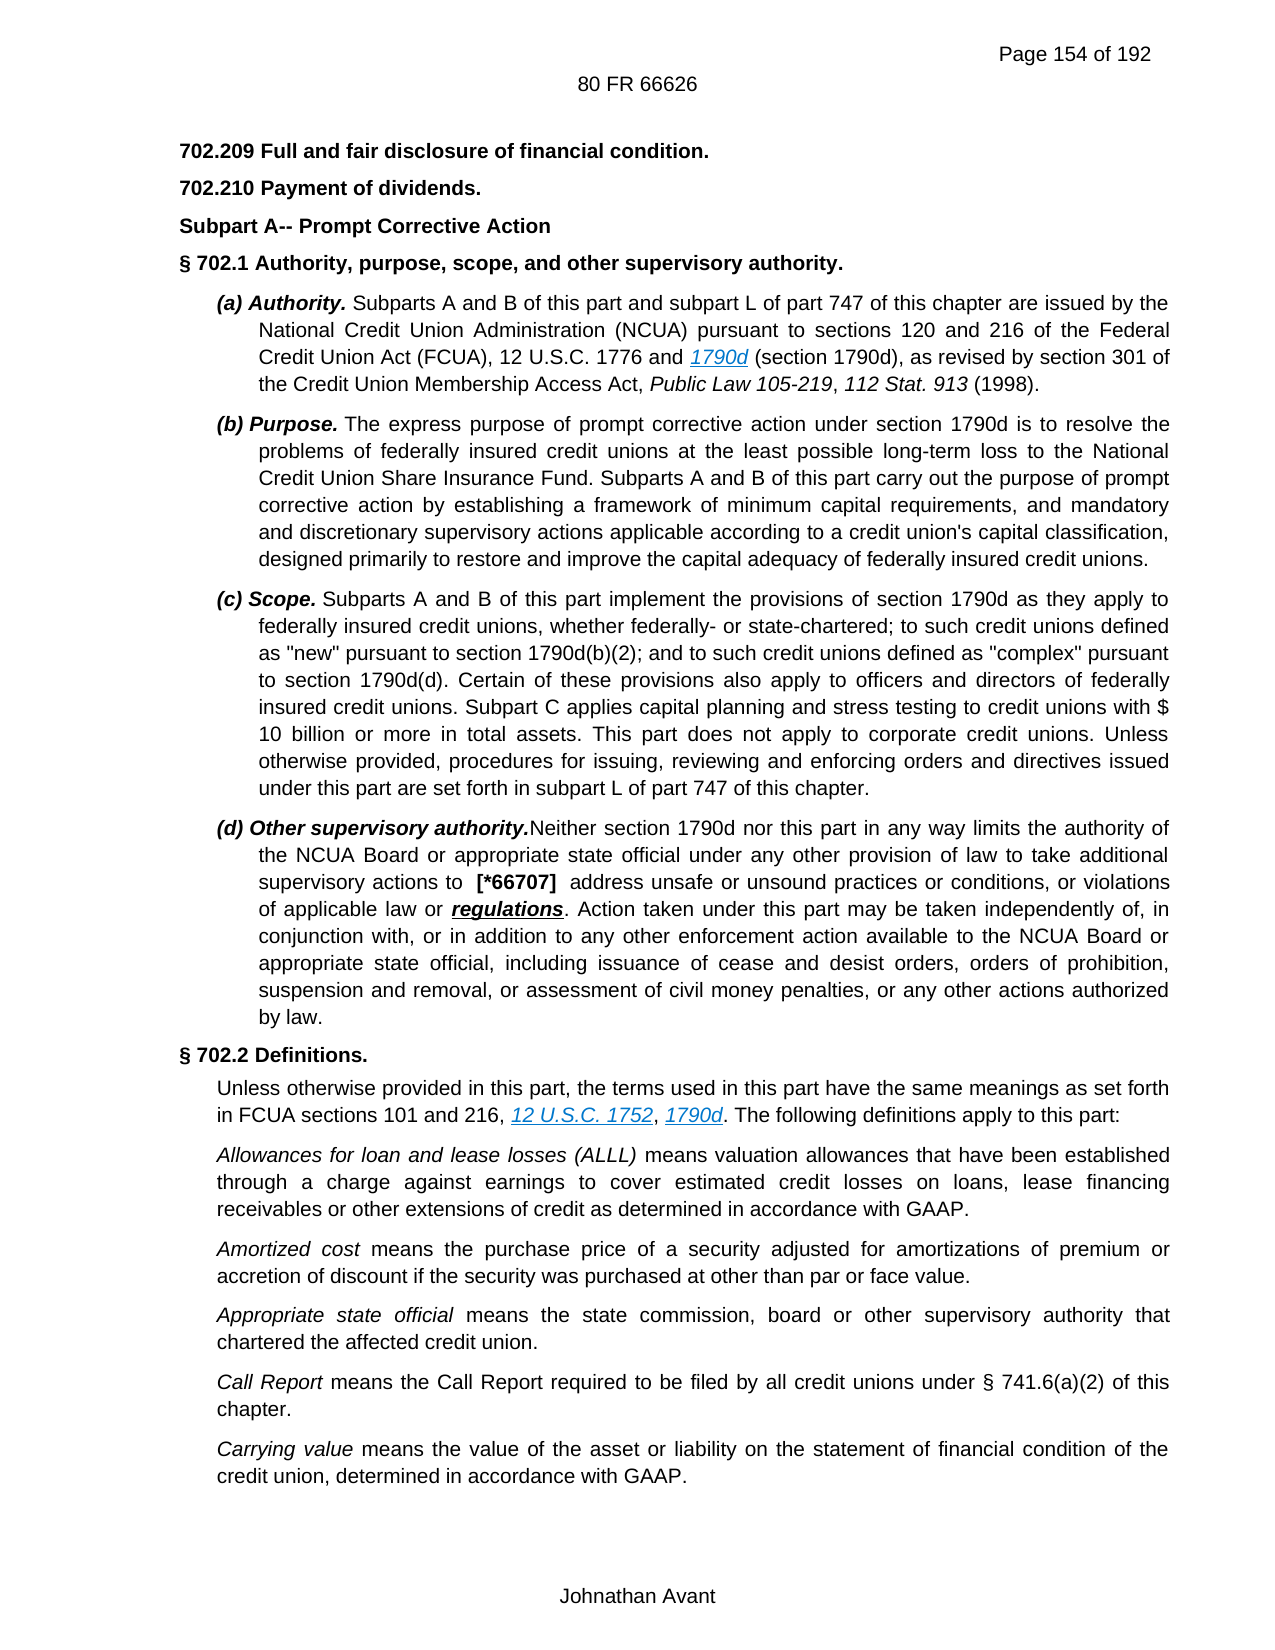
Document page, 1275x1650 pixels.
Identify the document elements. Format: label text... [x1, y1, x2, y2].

list Subparts A and B of this part and subpart L of part 747 of this chapter are issued by the National Credit Union Administration (NCUA) pursuant to sections 120 and 216 of the Federal Credit Union Act (FCUA), 12 U.S.C. 1776 and 1790d (section 1790d), as revised by section 301 of the Credit Union Membership Access Act, Public Law 105-219, 112 Stat. 913 (1998). [217, 287, 1171, 396]
list The express purpose of prompt corrective action under section 1790d is to resolve the problems of federally insured credit unions at the least possible long-term loss to the National Credit Union Share Insurance Fund. Subparts A and B of this part carry out the purpose of prompt corrective action by establishing a framework of minimum capital requirements, and mandatory and discretionary supervisory actions applicable according to a credit union's capital classification, designed primarily to restore and improve the capital adequacy of federally insured credit unions. [217, 408, 1171, 571]
text Call Report means the Call Report required to be filed by all credit unions under § 741.6(a)(2) of this chapter. [217, 1367, 1171, 1421]
list Subparts A and B of this part implement the provisions of section 1790d as they apply to federally insured credit unions, whether federally- or state-chartered; to such credit unions defined as "new" pursuant to section 1790d(b)(2); and to such credit unions defined as "complex" pursuant to section 1790d(d). Certain of these provisions also apply to officers and directors of federally insured credit unions. Subpart C applies capital planning and stress testing to credit unions with $ 10 billion or more in total assets. This part does not apply to corporate credit unions. Unless otherwise provided, procedures for issuing, reviewing and enforcing orders and directives issued under this part are set forth in subpart L of part 747 of this chapter. [217, 583, 1171, 800]
text Allowances for loan and lease losses (ALLL) means valuation allowances that have been established through a charge against earnings to cover estimated credit losses on loans, lease financing receivables or other extensions of credit as determined in accordance with GAAP. [217, 1139, 1171, 1221]
text Amortized cost means the purchase price of a security adjusted for amortizations of premium or accretion of discount if the security was purchased at other than par or face value. [217, 1233, 1171, 1287]
text Unless otherwise provided in this part, the terms used in this part have the same meanings as set forth in FCUA sections 101 and 216, 12 U.S.C. 1752, 1790d. The following definitions apply to this part: [217, 1073, 1171, 1127]
text Appropriate state official means the state commission, board or other supervisory authority that chartered the affected credit union. [217, 1300, 1171, 1354]
list Action [179, 212, 1171, 237]
list y.Neither section 1790d nor this part in any way limits the authority of the NCUA Board or appropriate state official under any other provision of law to take additional supervisory actions to [*66707] address unsafe or unsound practices or conditions, or violations of applicable law or regulations. Action taken under this part may be taken independently of, in conjunction with, or in addition to any other enforcement action available to the NCUA Board or appropriate state official, including issuance of cease and desist orders, orders of prohibition, suspension and removal, or assessment of civil money penalties, or any other actions authorized by law. [217, 812, 1171, 1029]
list ope, and other supervisory authority. [179, 250, 1171, 275]
list re of financial condition. [179, 137, 1171, 162]
text Carrying value means the value of the asset or liability on the statement of financial condition of the credit union, determined in accordance with GAAP. [217, 1433, 1171, 1487]
